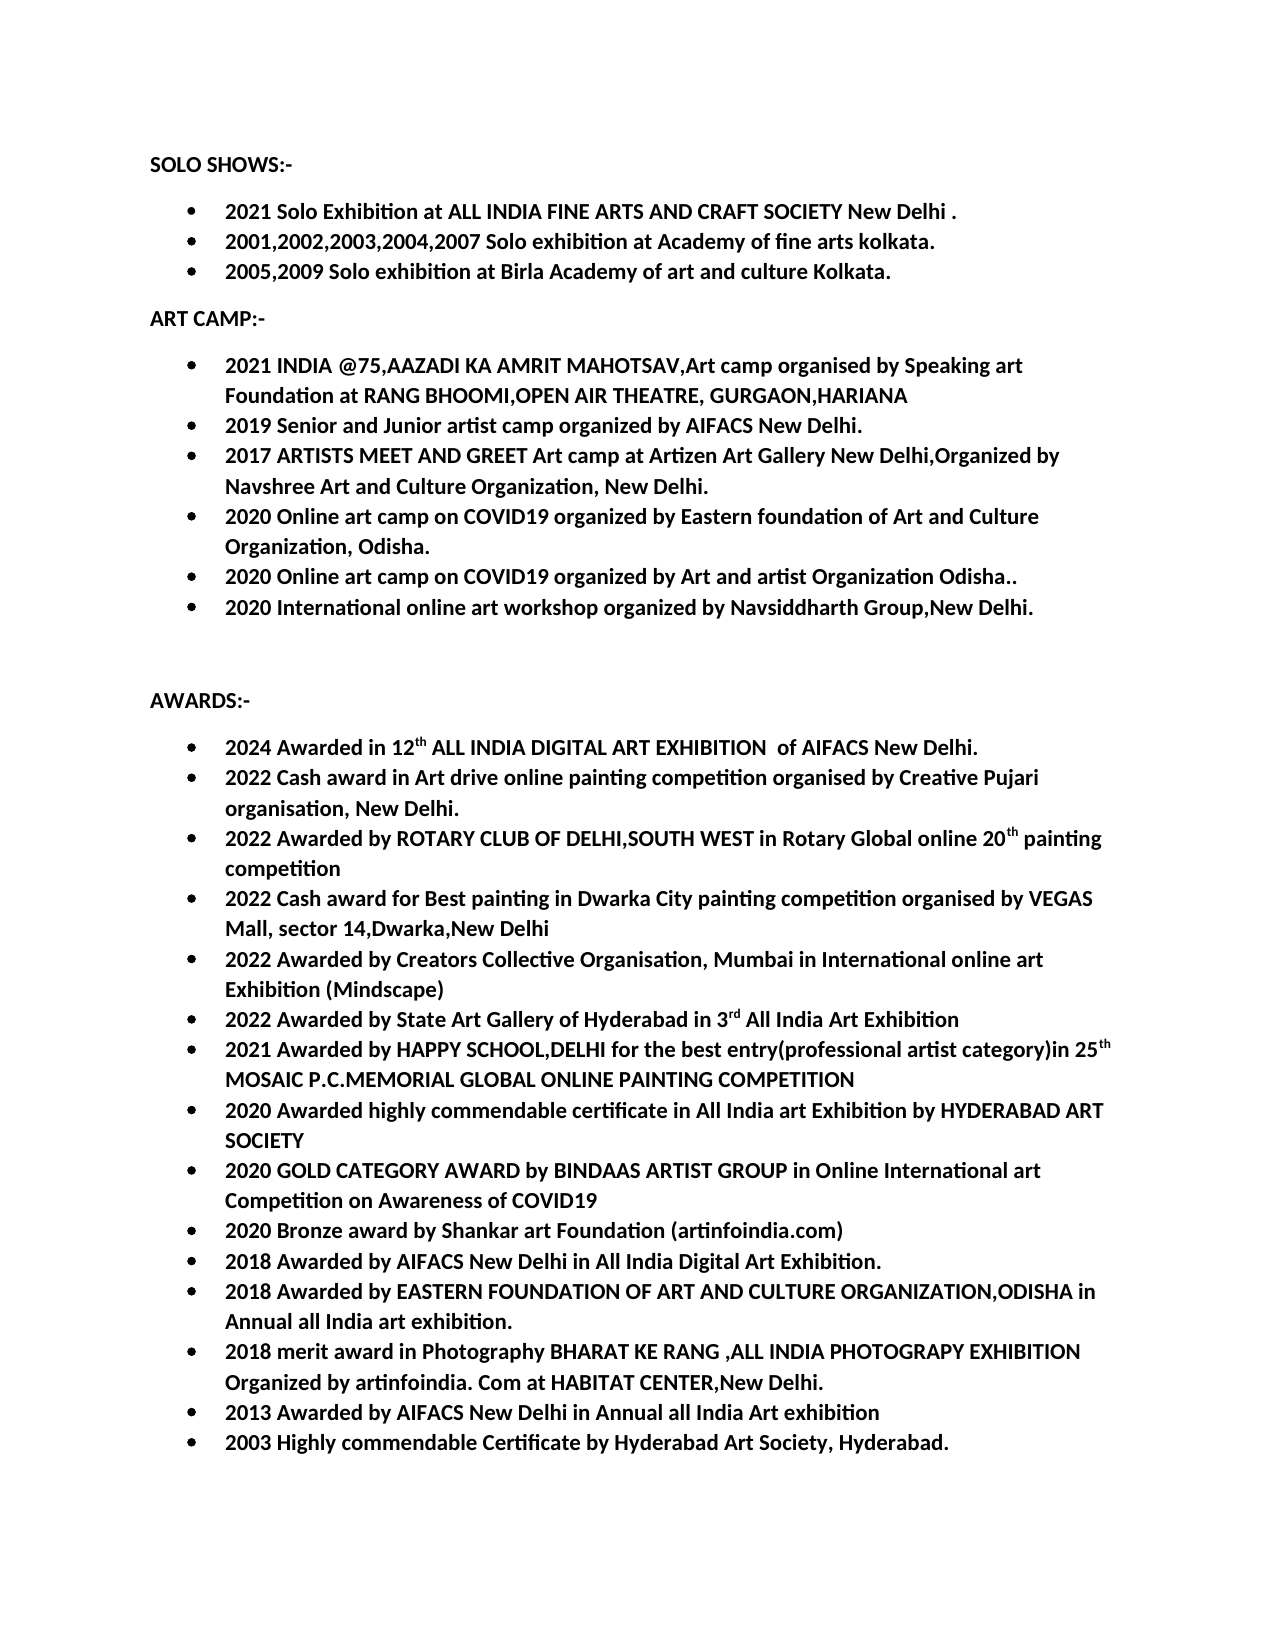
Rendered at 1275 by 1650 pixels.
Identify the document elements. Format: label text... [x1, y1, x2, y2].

list 2020 GOLD CATEGORY AWARD by BINDAAS ARTIST GROUP in Online International art Competition on Awareness of COVID19 [187, 1156, 1125, 1214]
list 2013 Awarded by AIFACS New Delhi in Annual all India Art exhibition [187, 1398, 1125, 1426]
list 2020 Online art camp on COVID19 organized by Eastern foundation of Art and Culture Organization, Odisha. [187, 502, 1125, 560]
list 2022 Awarded by State Art Gallery of Hyderabad in 3rd All India Art Exhibition [187, 1005, 1125, 1033]
list 2020 International online art workshop organized by Navsiddharth Group,New Delhi. [187, 593, 1125, 621]
list 2017 ARTISTS MEET AND GREET Art camp at Artizen Art Gallery New Delhi,Organized by Navshree Art and Culture Organization, New Delhi. [187, 442, 1125, 500]
list 2021 Solo Exhibition at ALL INDIA FINE ARTS AND CRAFT SOCIETY New Delhi . [187, 197, 1125, 225]
list 2022 Cash award in Art drive online painting competition organised by Creative Pujari organisation, New Delhi. [187, 763, 1125, 822]
list 2018 merit award in Photography BHARAT KE RANG ,ALL INDIA PHOTOGRAPY EXHIBITION Organized by artinfoindia. Com at HABITAT CENTER,New Delhi. [187, 1337, 1125, 1396]
list 2020 Online art camp on COVID19 organized by Art and artist Organization Odisha.. [187, 562, 1125, 591]
list 2022 Awarded by Creators Collective Organisation, Mumbai in International online art Exhibition (Mindscape) [187, 945, 1125, 1003]
list 2021 Awarded by HAPPY SCHOOL,DELHI for the best entry(professional artist category)in 25th MOSAIC P.C.MEMORIAL GLOBAL ONLINE PAINTING COMPETITION [187, 1035, 1125, 1094]
list 2003 Highly commendable Certificate by Hyderabad Art Society, Hyderabad. [187, 1428, 1125, 1456]
list 2019 Senior and Junior artist camp organized by AIFACS New Delhi. [187, 411, 1125, 439]
list 2020 Awarded highly commendable certificate in All India art Exhibition by HYDERABAD ART SOCIETY [187, 1096, 1125, 1154]
text SOLO SHOWS:- [150, 150, 1125, 178]
list 2018 Awarded by EASTERN FOUNDATION OF ART AND CULTURE ORGANIZATION,ODISHA in Annual all India art exhibition. [187, 1277, 1125, 1335]
list 2005,2009 Solo exhibition at Birla Academy of art and culture Kolkata. [187, 257, 1125, 285]
text ART CAMP:- [150, 304, 1125, 332]
list 2022 Awarded by ROTARY CLUB OF DELHI,SOUTH WEST in Rotary Global online 20th painting competition [187, 824, 1125, 882]
list 2020 Bronze award by Shankar art Foundation (artinfoindia.com) [187, 1217, 1125, 1245]
list 2021 INDIA @75,AAZADI KA AMRIT MAHOTSAV,Art camp organised by Speaking art Foundation at RANG BHOOMI,OPEN AIR THEATRE, GURGAON,HARIANA [187, 351, 1125, 409]
list 2024 Awarded in 12th ALL INDIA DIGITAL ART EXHIBITION of AIFACS New Delhi. [187, 733, 1125, 761]
list 2001,2002,2003,2004,2007 Solo exhibition at Academy of fine arts kolkata. [187, 227, 1125, 255]
list 2018 Awarded by AIFACS New Delhi in All India Digital Art Exhibition. [187, 1247, 1125, 1275]
list 2022 Cash award for Best painting in Dwarka City painting competition organised by VEGAS Mall, sector 14,Dwarka,New Delhi [187, 884, 1125, 943]
text AWARDS:- [150, 686, 1125, 714]
